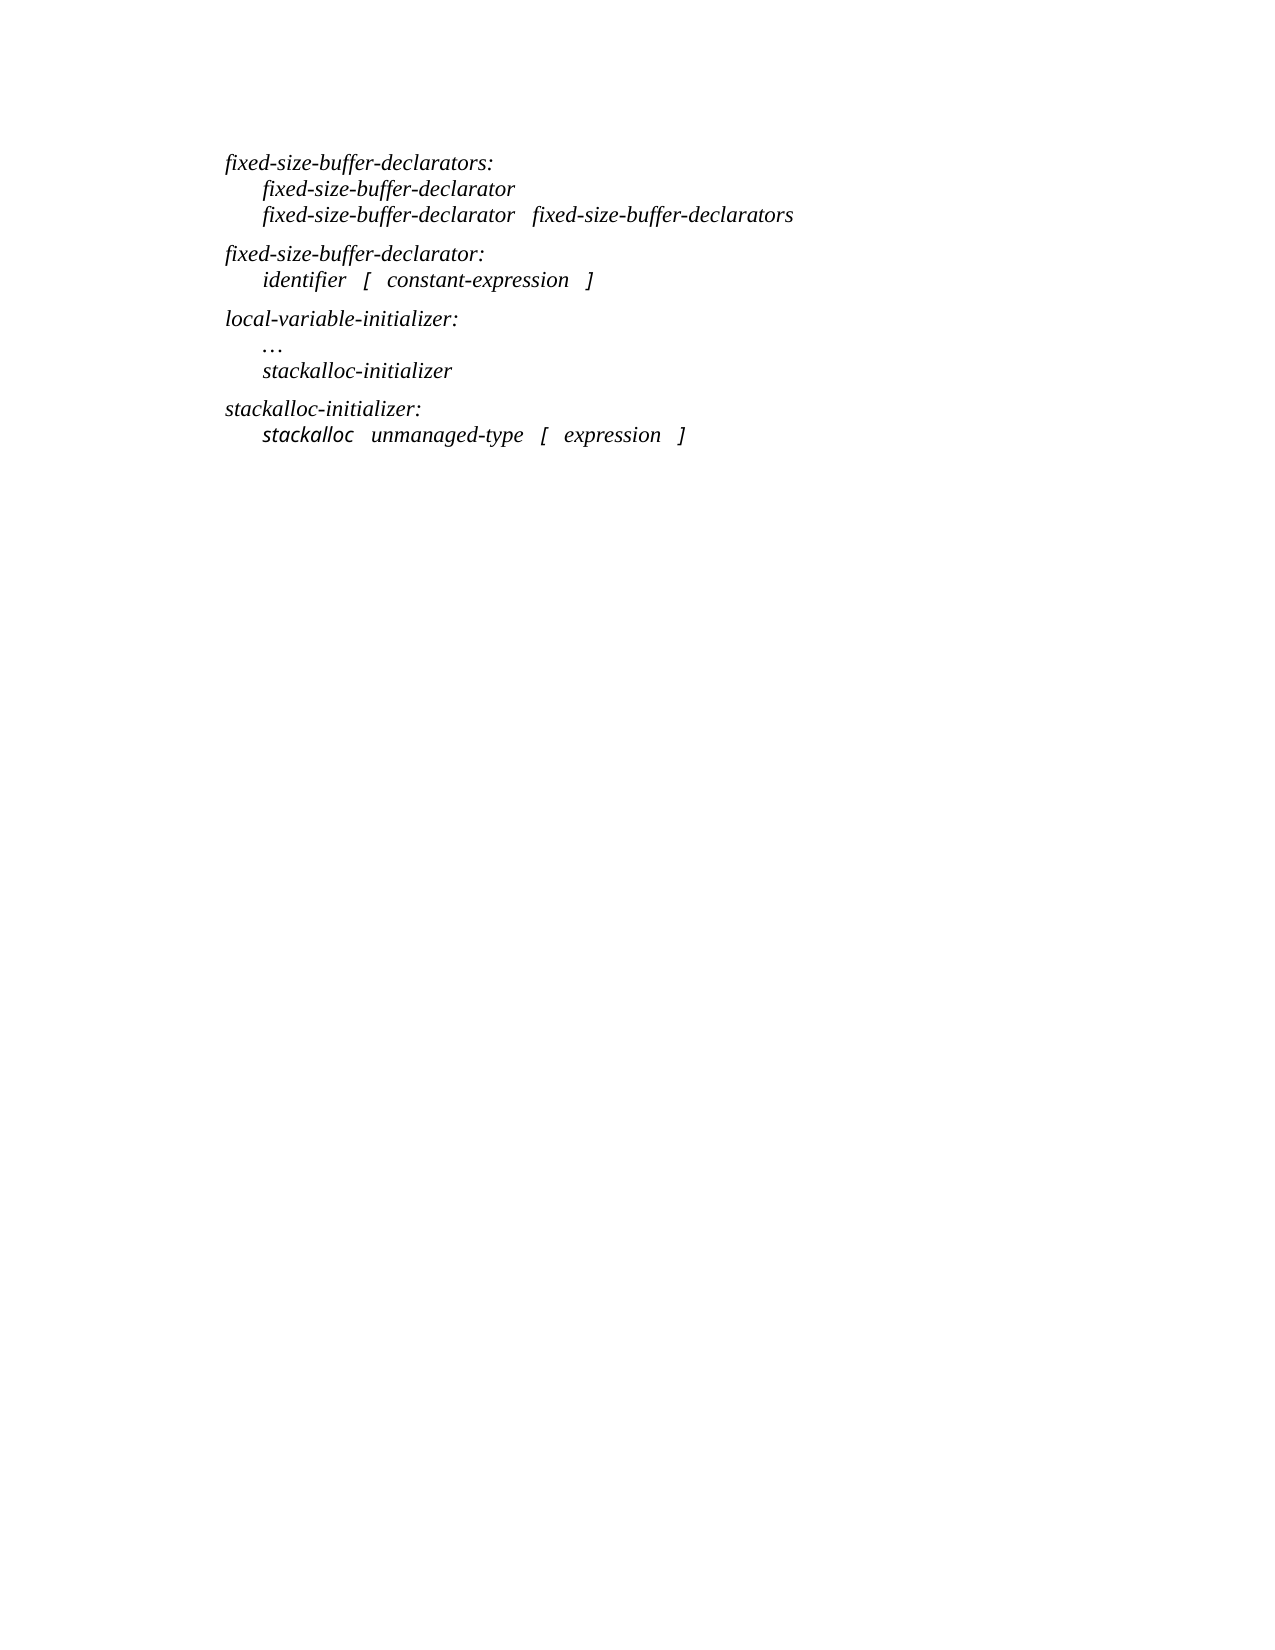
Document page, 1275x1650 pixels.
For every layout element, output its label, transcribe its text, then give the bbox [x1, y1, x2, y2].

text fixed-size-buffer-declarators: fixed-size-buffer-declarator fixed-size-buffer-declarator fixed-size-buffer-declarators [225, 150, 1125, 228]
text local-variable-initializer: … stackalloc-initializer [225, 305, 1125, 383]
text fixed-size-buffer-declarator: identifier [ constant-expression ] [225, 241, 1125, 293]
text stackalloc-initializer: stackalloc unmanaged-type [ expression ] [225, 396, 1125, 448]
